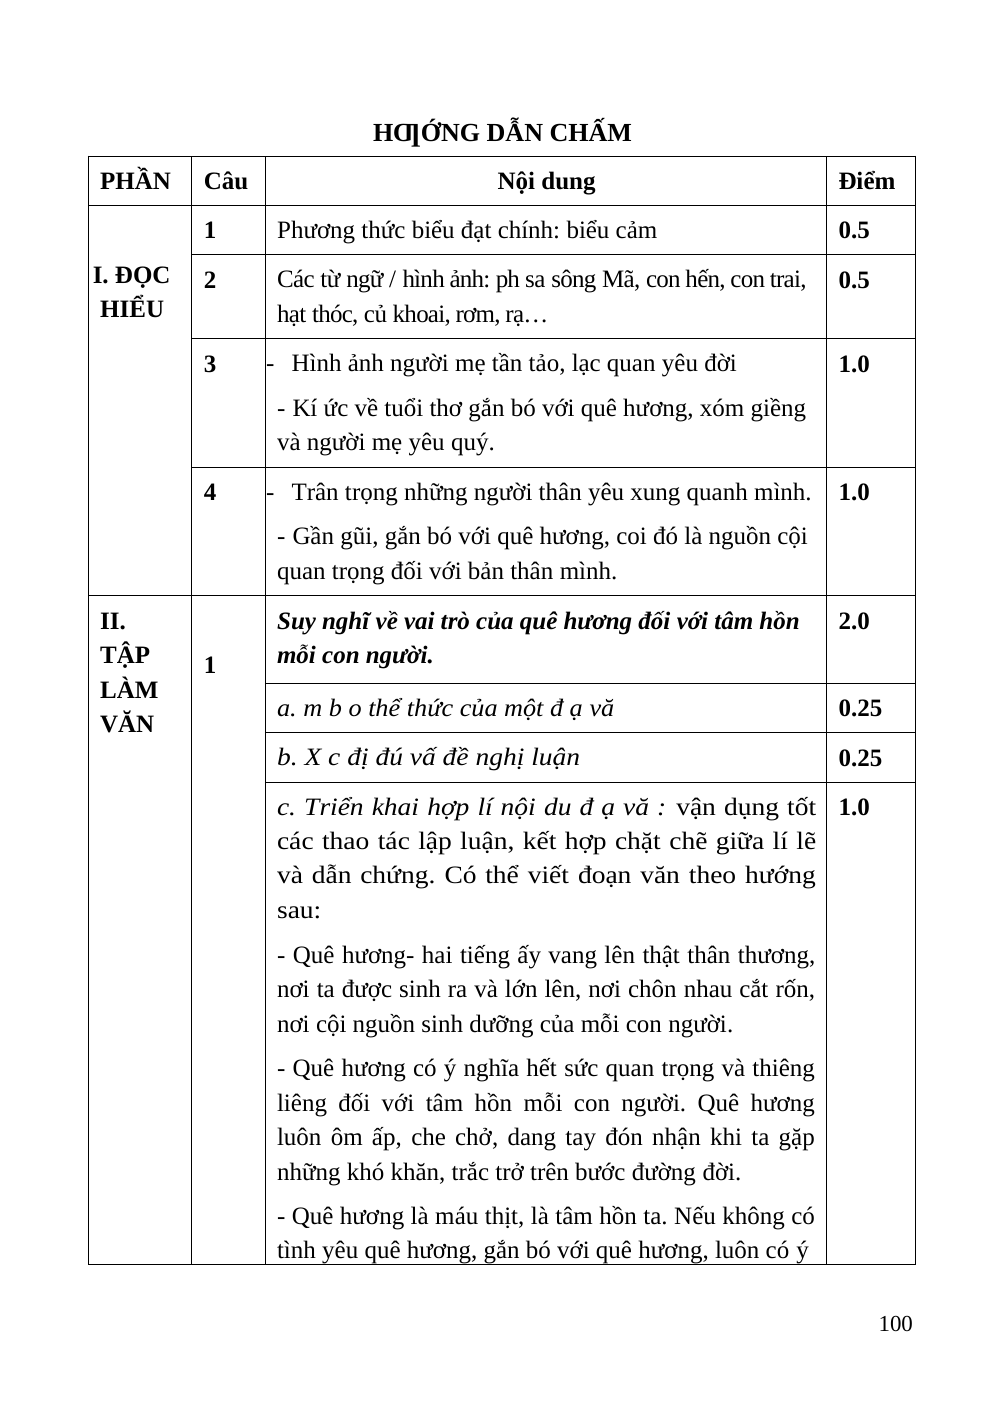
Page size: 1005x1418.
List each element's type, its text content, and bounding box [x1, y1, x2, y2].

table_cell Phương thức biểu đạt chính: biểu cảm [266, 206, 826, 254]
table_header Điểm [827, 157, 915, 205]
table_header PHẦN [89, 157, 191, 205]
table_cell 0.5 [827, 206, 915, 254]
table_cell 3 [192, 339, 265, 467]
subtitle HƢỚNG DẪN CHẤM [146, 117, 859, 147]
table_cell 0.5 [827, 255, 915, 338]
table_cell a. m b o thể thức của một đ ạ vă [266, 684, 826, 732]
table_cell II. TẬP LÀM VĂN [89, 596, 191, 1264]
table_cell Trân trọng những người thân yêu xung quanh mình. Gần gũi, gắn bó với quê hương, coi đó là nguồn cội quan trọng đối với bản thân mình. [266, 468, 826, 595]
table_cell 1 [192, 206, 265, 254]
table_cell c. Triển khai hợp lí nội du đ ạ vă : vận dụng tốt các thao tác lập luận, kết hợp chặt chẽ giữa lí lẽ và dẫn chứng. Có thể viết đoạn văn theo hướng sau: Quê hương- hai tiếng ấy vang lên thật thân thương, nơi ta được sinh ra và lớn lên, nơi chôn nhau cắt rốn, nơi cội nguồn sinh dưỡng của mỗi con người. Quê hương có ý nghĩa hết sức quan trọng và thiêng liêng đối với tâm hồn mỗi con người. Quê hương luôn ôm ấp, che chở, dang tay đón nhận khi ta gặp những khó khăn, trắc trở trên bước đường đời. Quê hương là máu thịt, là tâm hồn ta. Nếu không có tình yêu quê hương, gắn bó với quê hương, luôn có ý [266, 783, 826, 1264]
table_cell 0.25 [827, 684, 915, 732]
table_cell 2.0 [827, 596, 915, 682]
table_cell I. ĐỌC HIỂU [89, 206, 191, 595]
table_cell 2 [192, 255, 265, 338]
table_cell Các từ ngữ / hình ảnh: ph sa sông Mã, con hến, con trai, hạt thóc, củ khoai, rơm, rạ… [266, 255, 826, 338]
table_cell 1 [192, 596, 265, 1264]
table_header Câu [192, 157, 265, 205]
table_cell Hình ảnh người mẹ tần tảo, lạc quan yêu đời Kí ức về tuổi thơ gắn bó với quê hương, xóm giềng và người mẹ yêu quý. [266, 339, 826, 467]
table_cell 1.0 [827, 783, 915, 1264]
table_cell 1.0 [827, 468, 915, 595]
table_cell b. X c đị đú vấ đề nghị luận [266, 733, 826, 782]
table_cell 4 [192, 468, 265, 595]
table_cell 1.0 [827, 339, 915, 467]
table_cell Suy nghĩ về vai trò của quê hương đối với tâm hồn mỗi con người. [266, 596, 826, 682]
table_cell 0.25 [827, 733, 915, 782]
table_header Nội dung [266, 157, 826, 205]
